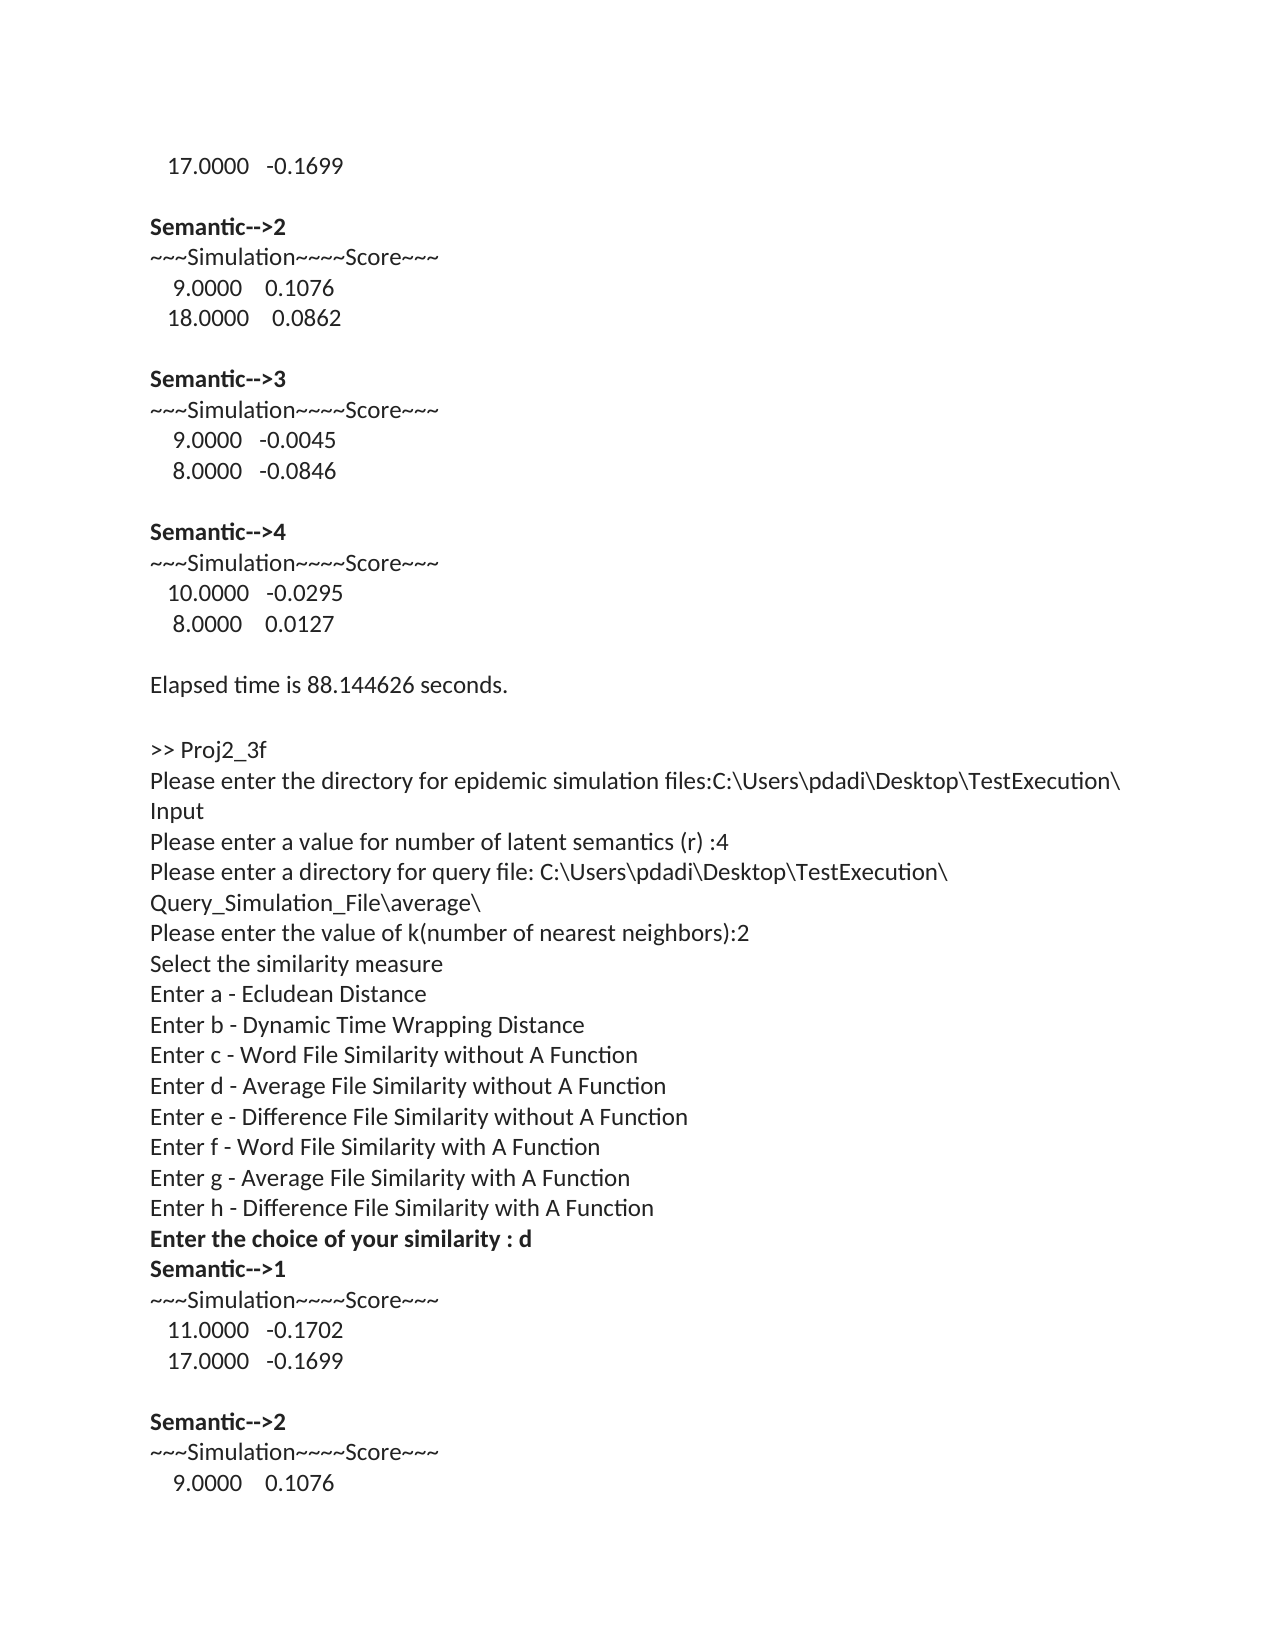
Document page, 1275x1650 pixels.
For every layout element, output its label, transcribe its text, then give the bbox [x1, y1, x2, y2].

text Please enter a directory for query file: C:\Users\pdadi\Desktop\TestExecution\Query_Simulation_File\average\ [150, 856, 1125, 917]
text Semantic-->2 [150, 1406, 1125, 1436]
text ~~~Simulation~~~~Score~~~ [150, 547, 1125, 577]
text 18.0000 0.0862 [150, 303, 1125, 333]
text Elapsed time is 88.144626 seconds. [150, 669, 1125, 699]
text Enter e - Difference File Similarity without A Function [150, 1101, 1125, 1131]
text Enter the choice of your similarity : d [150, 1223, 1125, 1253]
text Enter d - Average File Similarity without A Function [150, 1070, 1125, 1101]
text Enter f - Word File Similarity with A Function [150, 1131, 1125, 1162]
text Please enter the directory for epidemic simulation files:C:\Users\pdadi\Desktop\TestExecution\Input [150, 765, 1125, 826]
text ~~~Simulation~~~~Score~~~ [150, 394, 1125, 425]
text 17.0000 -0.1699 [150, 1345, 1125, 1375]
text Enter c - Word File Similarity without A Function [150, 1039, 1125, 1070]
text Enter h - Difference File Similarity with A Function [150, 1192, 1125, 1223]
text Enter b - Dynamic Time Wrapping Distance [150, 1009, 1125, 1039]
text 11.0000 -0.1702 [150, 1314, 1125, 1345]
text ~~~Simulation~~~~Score~~~ [150, 1436, 1125, 1467]
text Select the similarity measure [150, 948, 1125, 978]
text Semantic-->4 [150, 516, 1125, 547]
text 8.0000 0.0127 [150, 608, 1125, 638]
text ~~~Simulation~~~~Score~~~ [150, 242, 1125, 272]
text Enter g - Average File Similarity with A Function [150, 1162, 1125, 1192]
text Semantic-->3 [150, 364, 1125, 394]
text Semantic-->2 [150, 211, 1125, 242]
text Enter a - Ecludean Distance [150, 978, 1125, 1009]
text Semantic-->1 [150, 1253, 1125, 1284]
text Please enter a value for number of latent semantics (r) :4 [150, 826, 1125, 856]
text 9.0000 0.1076 [150, 1467, 1125, 1497]
text Please enter the value of k(number of nearest neighbors):2 [150, 917, 1125, 948]
text 9.0000 -0.0045 [150, 425, 1125, 455]
text 9.0000 0.1076 [150, 272, 1125, 303]
text ~~~Simulation~~~~Score~~~ [150, 1284, 1125, 1314]
text 10.0000 -0.0295 [150, 577, 1125, 608]
text >> Proj2_3f [150, 734, 1125, 765]
text 17.0000 -0.1699 [150, 150, 1125, 181]
text 8.0000 -0.0846 [150, 455, 1125, 486]
